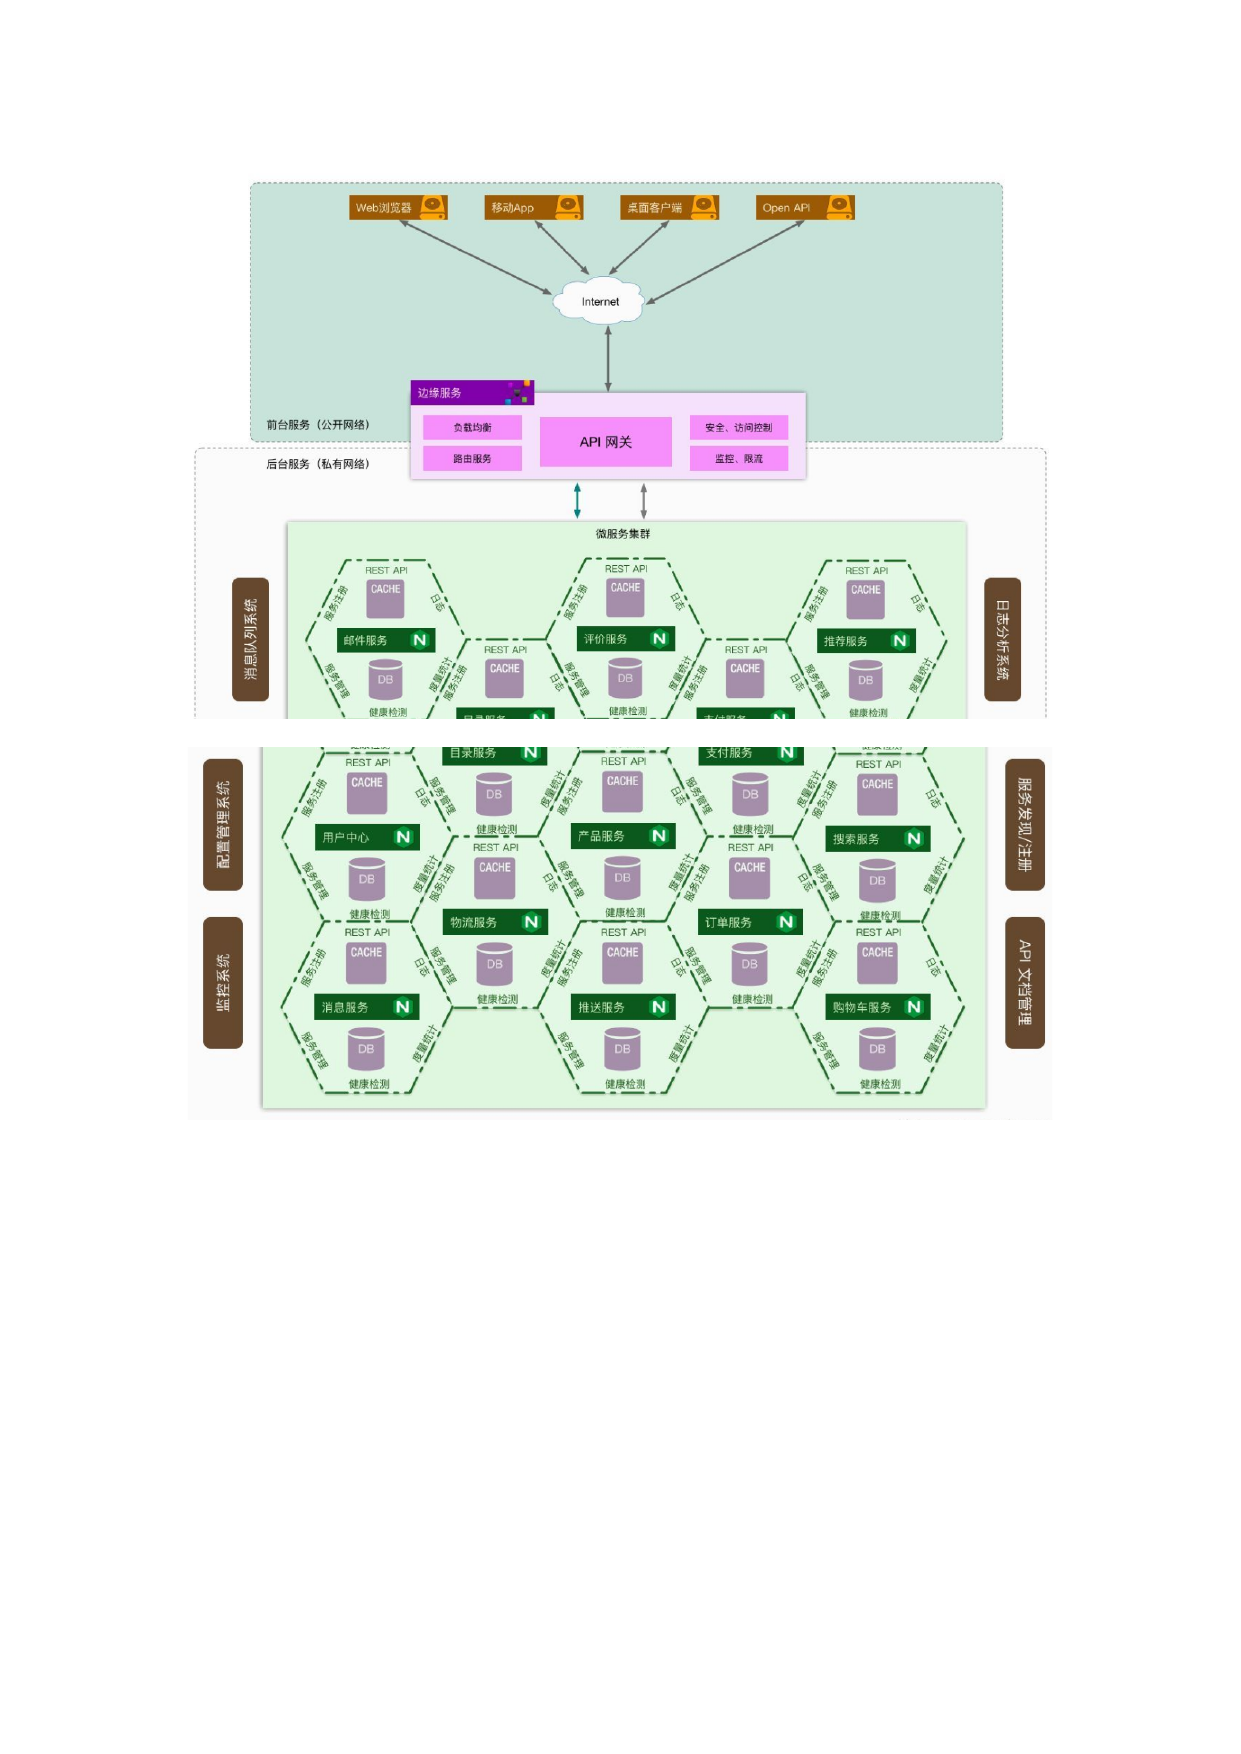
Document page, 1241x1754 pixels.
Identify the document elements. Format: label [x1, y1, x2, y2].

picture [187, 162, 1052, 719]
picture [187, 747, 1053, 1120]
